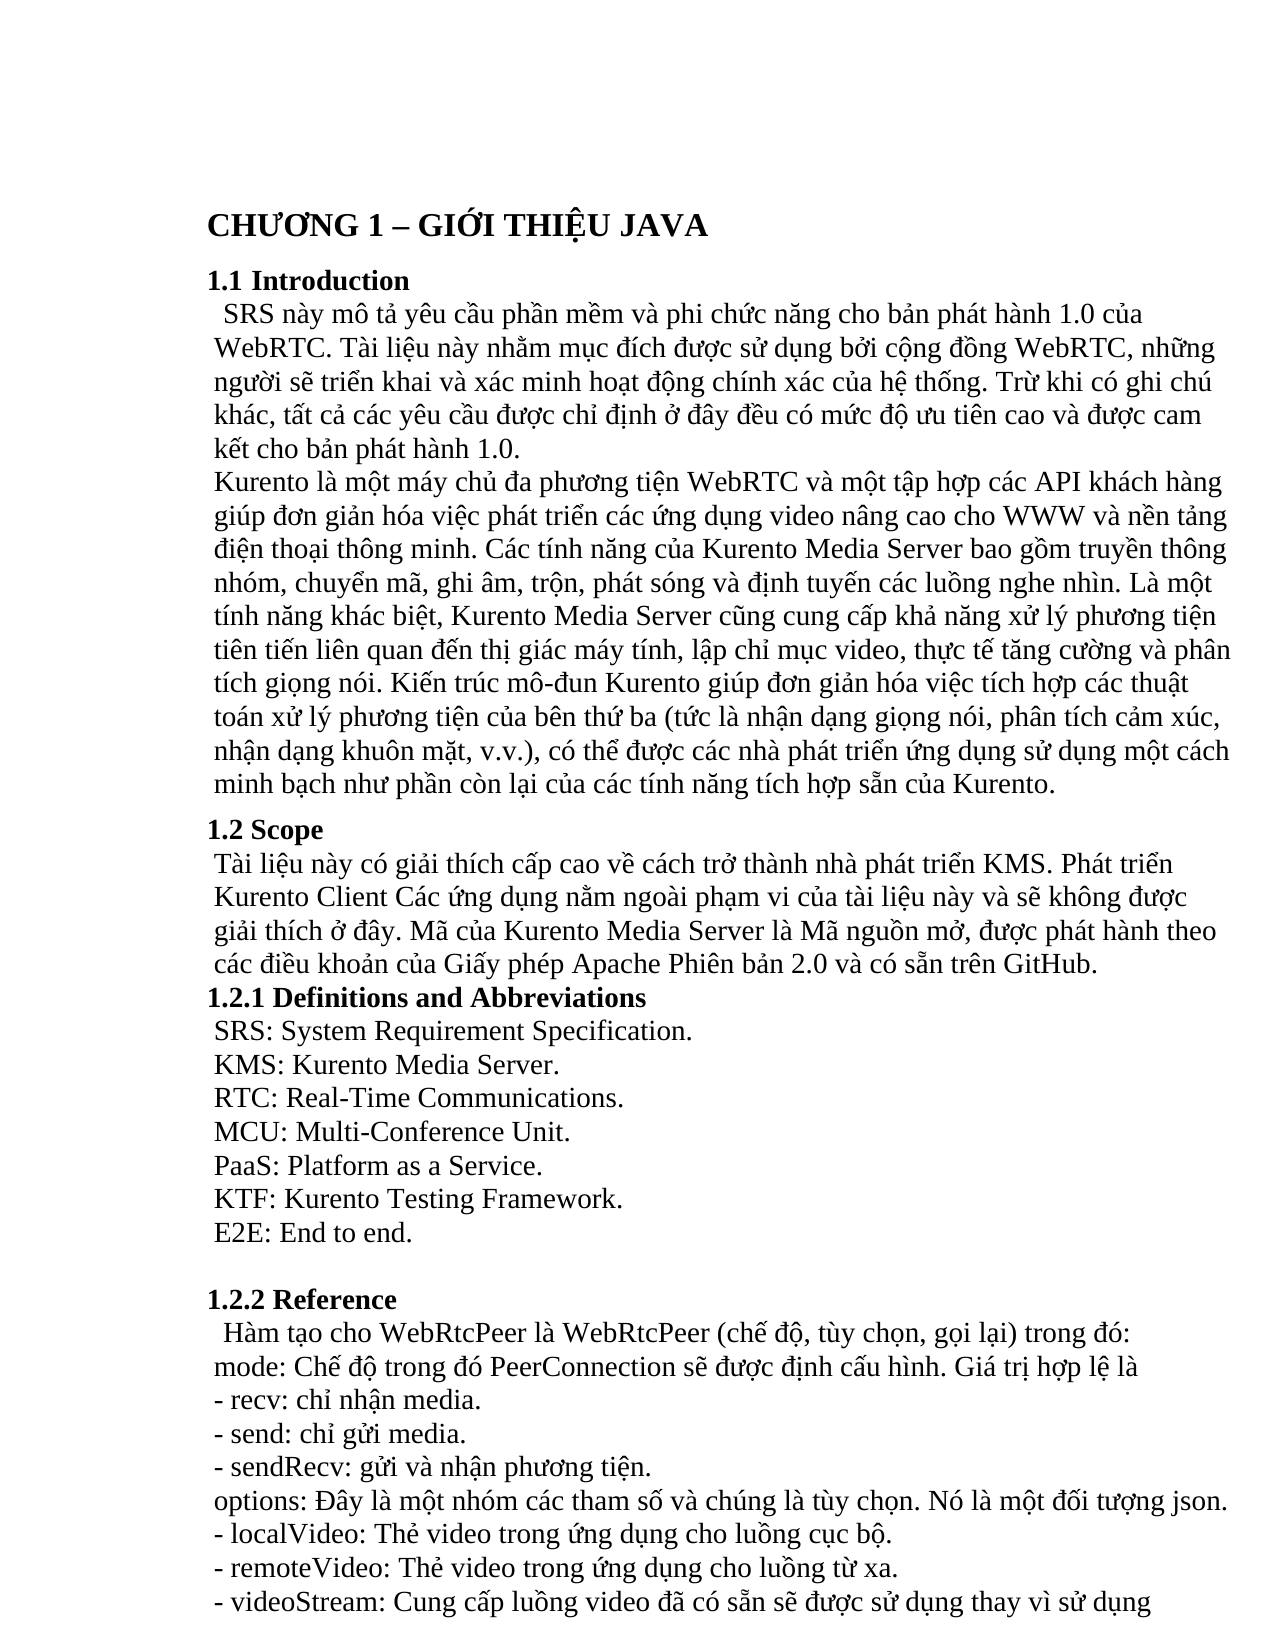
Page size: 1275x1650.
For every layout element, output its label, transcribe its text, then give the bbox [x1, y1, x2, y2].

text SRS này mô tả yêu cầu phần mềm và phi chức năng cho bản phát hành 1.0 của WebRTC. Tài liệu này nhằm mục đích được sử dụng bởi cộng đồng WebRTC, những người sẽ triển khai và xác minh hoạt động chính xác của hệ thống. Trừ khi có ghi chú khác, tất cả các yêu cầu được chỉ định ở đây đều có mức độ ưu tiên cao và được cam kết cho bản phát hành 1.0. [213, 297, 1233, 464]
text - localVideo: Thẻ video trong ứng dụng cho luồng cục bộ. [213, 1517, 1233, 1550]
text MCU: Multi-Conference Unit. [213, 1114, 1233, 1148]
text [213, 1584, 1233, 1617]
text - sendRecv: gửi và nhận phương tiện. [213, 1449, 1233, 1483]
subtitle Introduction [207, 263, 1233, 297]
text - recv: chỉ nhận media. [213, 1382, 1233, 1416]
subtitle 1.2 Scope [207, 812, 1233, 846]
text PaaS: Platform as a Service. [213, 1148, 1233, 1181]
text Kurento là một máy chủ đa phương tiện WebRTC và một tập hợp các API khách hàng giúp đơn giản hóa việc phát triển các ứng dụng video nâng cao cho WWW và nền tảng điện thoại thông minh. Các tính năng của Kurento Media Server bao gồm truyền thông nhóm, chuyển mã, ghi âm, trộn, phát sóng và định tuyến các luồng nghe nhìn. Là một tính năng khác biệt, Kurento Media Server cũng cung cấp khả năng xử lý phương tiện tiên tiến liên quan đến thị giác máy tính, lập chỉ mục video, thực tế tăng cường và phân tích giọng nói. Kiến trúc mô-đun Kurento giúp đơn giản hóa việc tích hợp các thuật toán xử lý phương tiện của bên thứ ba (tức là nhận dạng giọng nói, phân tích cảm xúc, nhận dạng khuôn mặt, v.v.), có thể được các nhà phát triển ứng dụng sử dụng một cách minh bạch như phần còn lại của các tính năng tích hợp sẵn của Kurento. [213, 464, 1233, 800]
text options: Đây là một nhóm các tham số và chúng là tùy chọn. Nó là một đối tượng json. [213, 1483, 1233, 1517]
text Tài liệu này có giải thích cấp cao về cách trở thành nhà phát triển KMS. Phát triển Kurento Client Các ứng dụng nằm ngoài phạm vi của tài liệu này và sẽ không được giải thích ở đây. Mã của Kurento Media Server là Mã nguồn mở, được phát hành theo các điều khoản của Giấy phép Apache Phiên bản 2.0 và có sẵn trên GitHub. [213, 846, 1233, 980]
text KMS: Kurento Media Server. [213, 1047, 1233, 1081]
text KTF: Kurento Testing Framework. [213, 1181, 1233, 1215]
text - send: chỉ gửi media. [213, 1416, 1233, 1449]
text SRS: System Requirement Specification. [213, 1013, 1233, 1047]
subtitle 1.2.1 Definitions and Abbreviations [207, 980, 1233, 1013]
text Hàm tạo cho WebRtcPeer là WebRtcPeer (chế độ, tùy chọn, gọi lại) trong đó: [213, 1315, 1233, 1349]
text E2E: End to end. [213, 1215, 1233, 1248]
subtitle 1.2.2 Reference [207, 1282, 1233, 1315]
text mode: Chế độ trong đó PeerConnection sẽ được định cấu hình. Giá trị hợp lệ là [213, 1349, 1233, 1382]
subtitle CHƯƠNG 1 – GIỚI THIỆU JAVA [207, 205, 1233, 244]
text - remoteVideo: Thẻ video trong ứng dụng cho luồng từ xa. [213, 1550, 1233, 1584]
text RTC: Real-Time Communications. [213, 1081, 1233, 1114]
